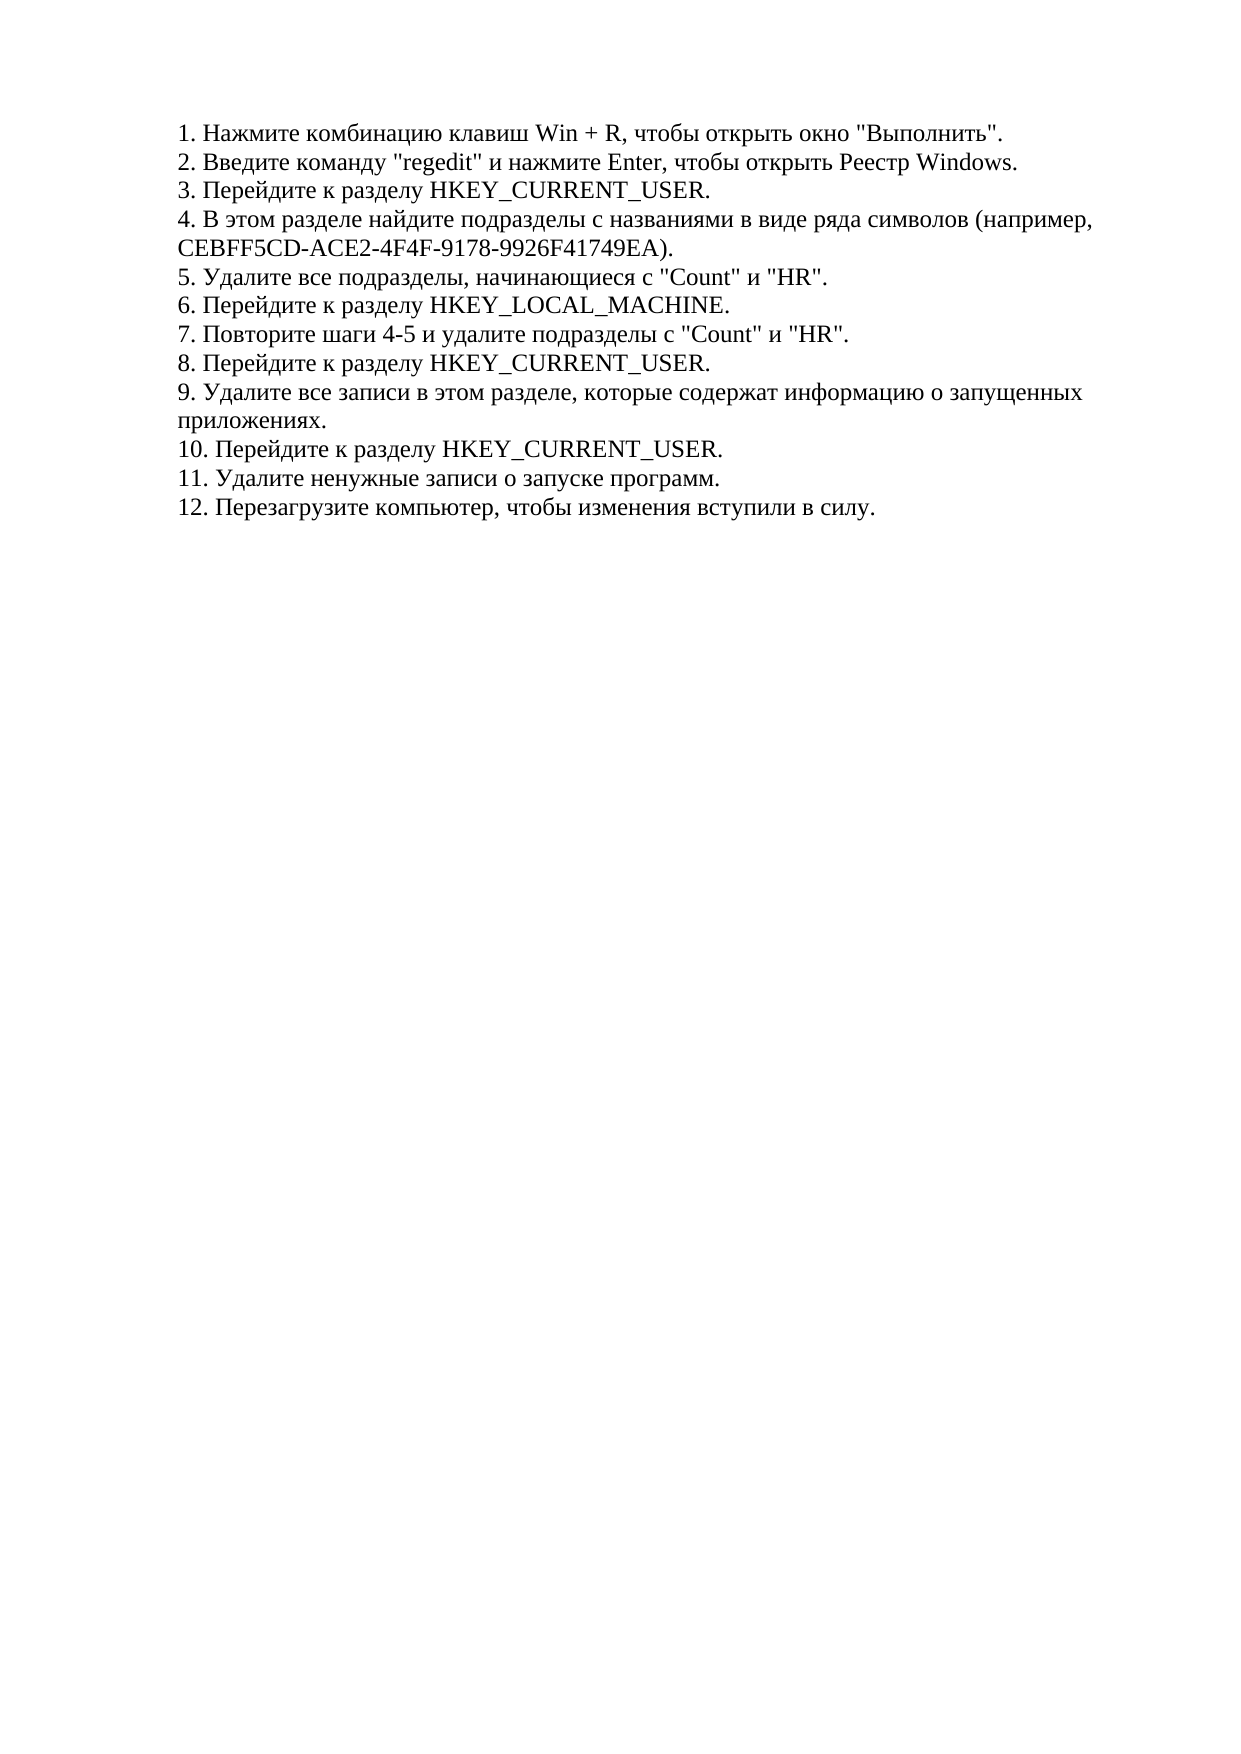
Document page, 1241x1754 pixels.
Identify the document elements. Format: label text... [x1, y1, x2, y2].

text 12. Перезагрузите компьютер, чтобы изменения вступили в силу. [177, 492, 1152, 549]
text 10. Перейдите к разделу HKEY_CURRENT_USER. [177, 434, 1152, 463]
text 3. Перейдите к разделу HKEY_CURRENT_USER. [177, 176, 1152, 204]
text 6. Перейдите к разделу HKEY_LOCAL_MACHINE. [177, 291, 1152, 319]
text 9. Удалите все записи в этом разделе, которые содержат информацию о запущенных приложениях. [177, 377, 1152, 434]
text 8. Перейдите к разделу HKEY_CURRENT_USER. [177, 348, 1152, 377]
text 7. Повторите шаги 4-5 и удалите подразделы с "Count" и "HR". [177, 319, 1152, 348]
text 11. Удалите ненужные записи о запуске программ. [177, 463, 1152, 492]
text 5. Удалите все подразделы, начинающиеся с "Count" и "HR". [177, 262, 1152, 291]
text 1. Нажмите комбинацию клавиш Win + R, чтобы открыть окно "Выполнить". [177, 118, 1152, 147]
text 2. Введите команду "regedit" и нажмите Enter, чтобы открыть Реестр Windows. [177, 147, 1152, 176]
text 4. В этом разделе найдите подразделы с названиями в виде ряда символов (например, CEBFF5CD-ACE2-4F4F-9178-9926F41749EA). [177, 204, 1152, 262]
